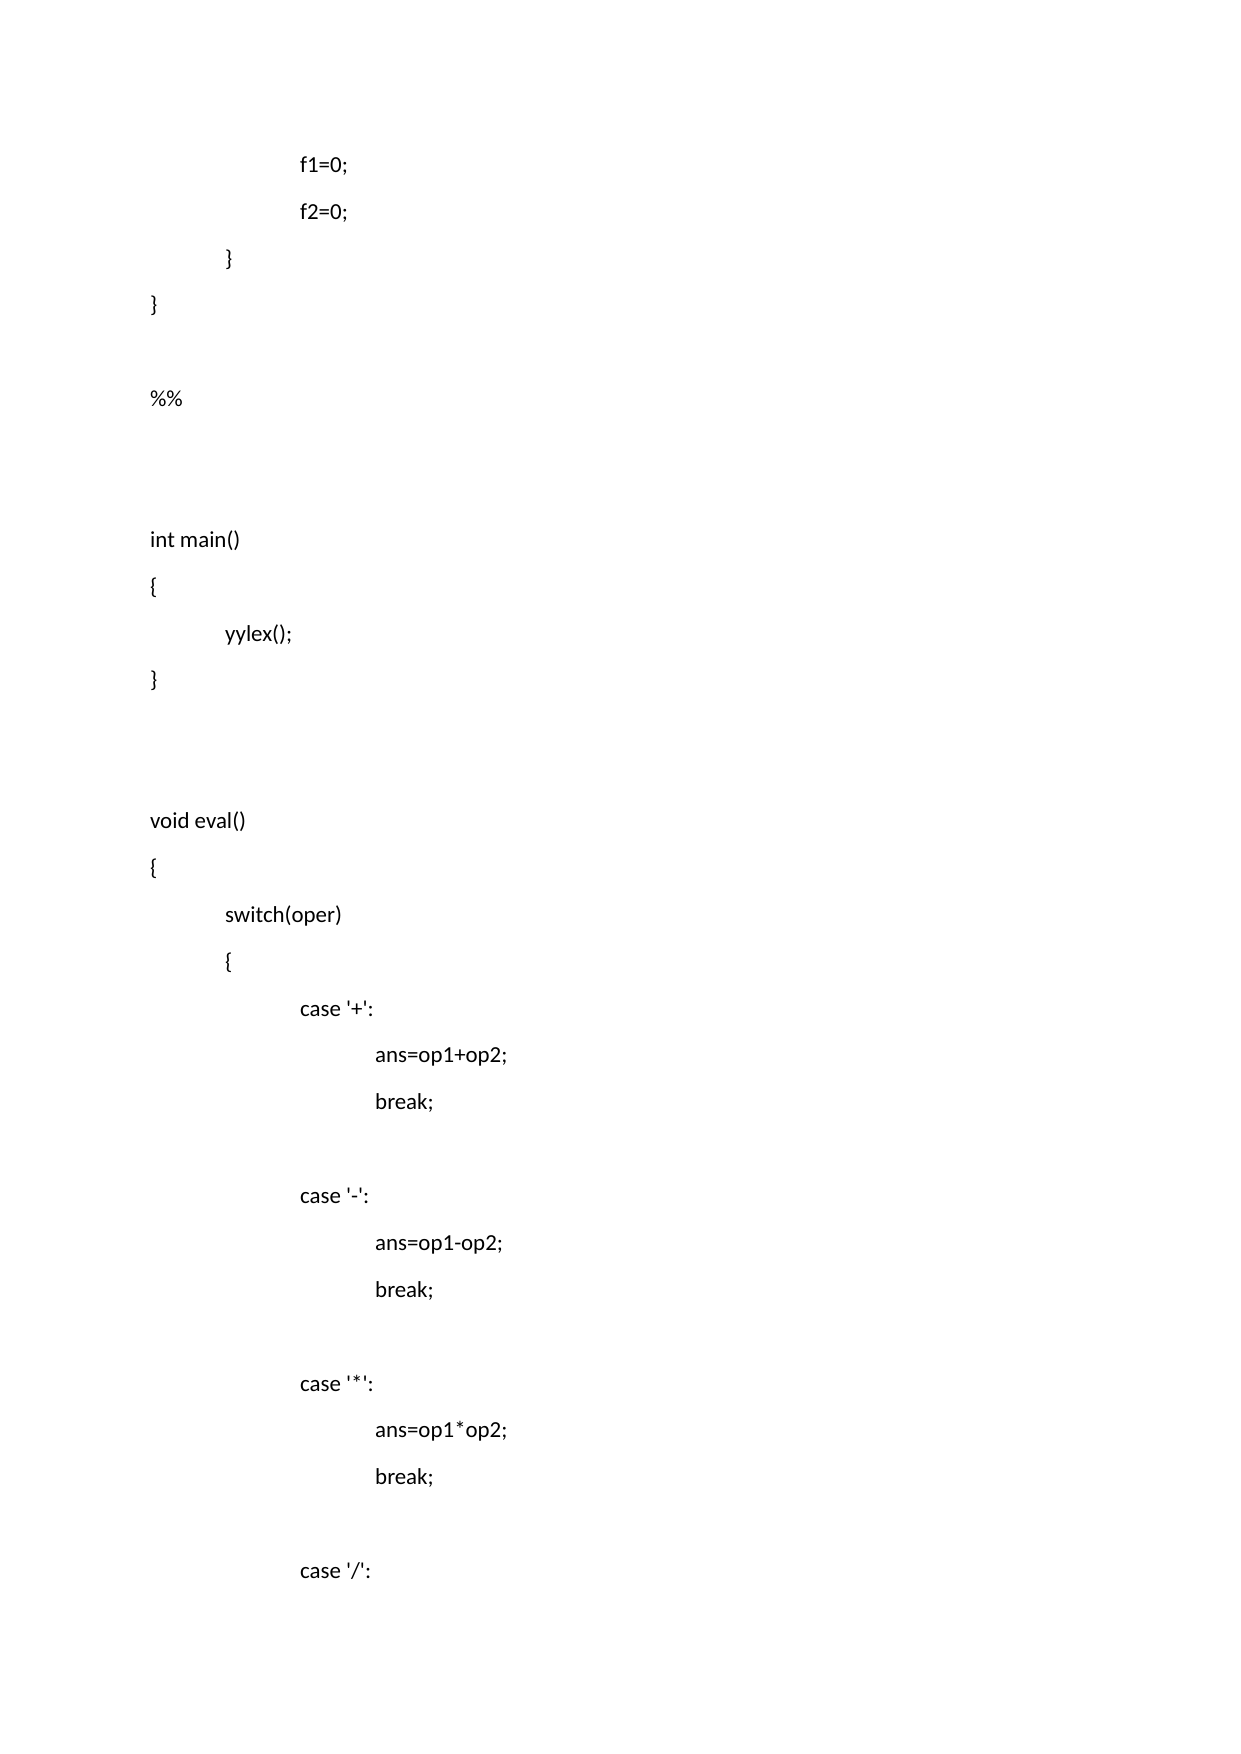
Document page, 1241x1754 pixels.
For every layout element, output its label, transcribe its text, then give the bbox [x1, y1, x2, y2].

text yylex(); [150, 619, 1090, 647]
text { [150, 572, 1090, 600]
text } [150, 244, 1090, 272]
text case '/': [150, 1556, 1090, 1584]
text case '+': [150, 994, 1090, 1022]
text void eval() [150, 806, 1090, 834]
text break; [150, 1462, 1090, 1491]
text { [150, 947, 1090, 975]
text break; [150, 1087, 1090, 1116]
text ans=op1+op2; [150, 1041, 1090, 1069]
text ans=op1-op2; [150, 1228, 1090, 1256]
text ans=op1*op2; [150, 1416, 1090, 1444]
text { [150, 853, 1090, 881]
text %% [150, 384, 1090, 412]
text case '-': [150, 1181, 1090, 1209]
text switch(oper) [150, 900, 1090, 928]
text f1=0; [150, 150, 1090, 178]
text case '*': [150, 1369, 1090, 1397]
text } [150, 666, 1090, 694]
text int main() [150, 525, 1090, 553]
text f2=0; [150, 197, 1090, 225]
text } [150, 291, 1090, 319]
text break; [150, 1275, 1090, 1303]
